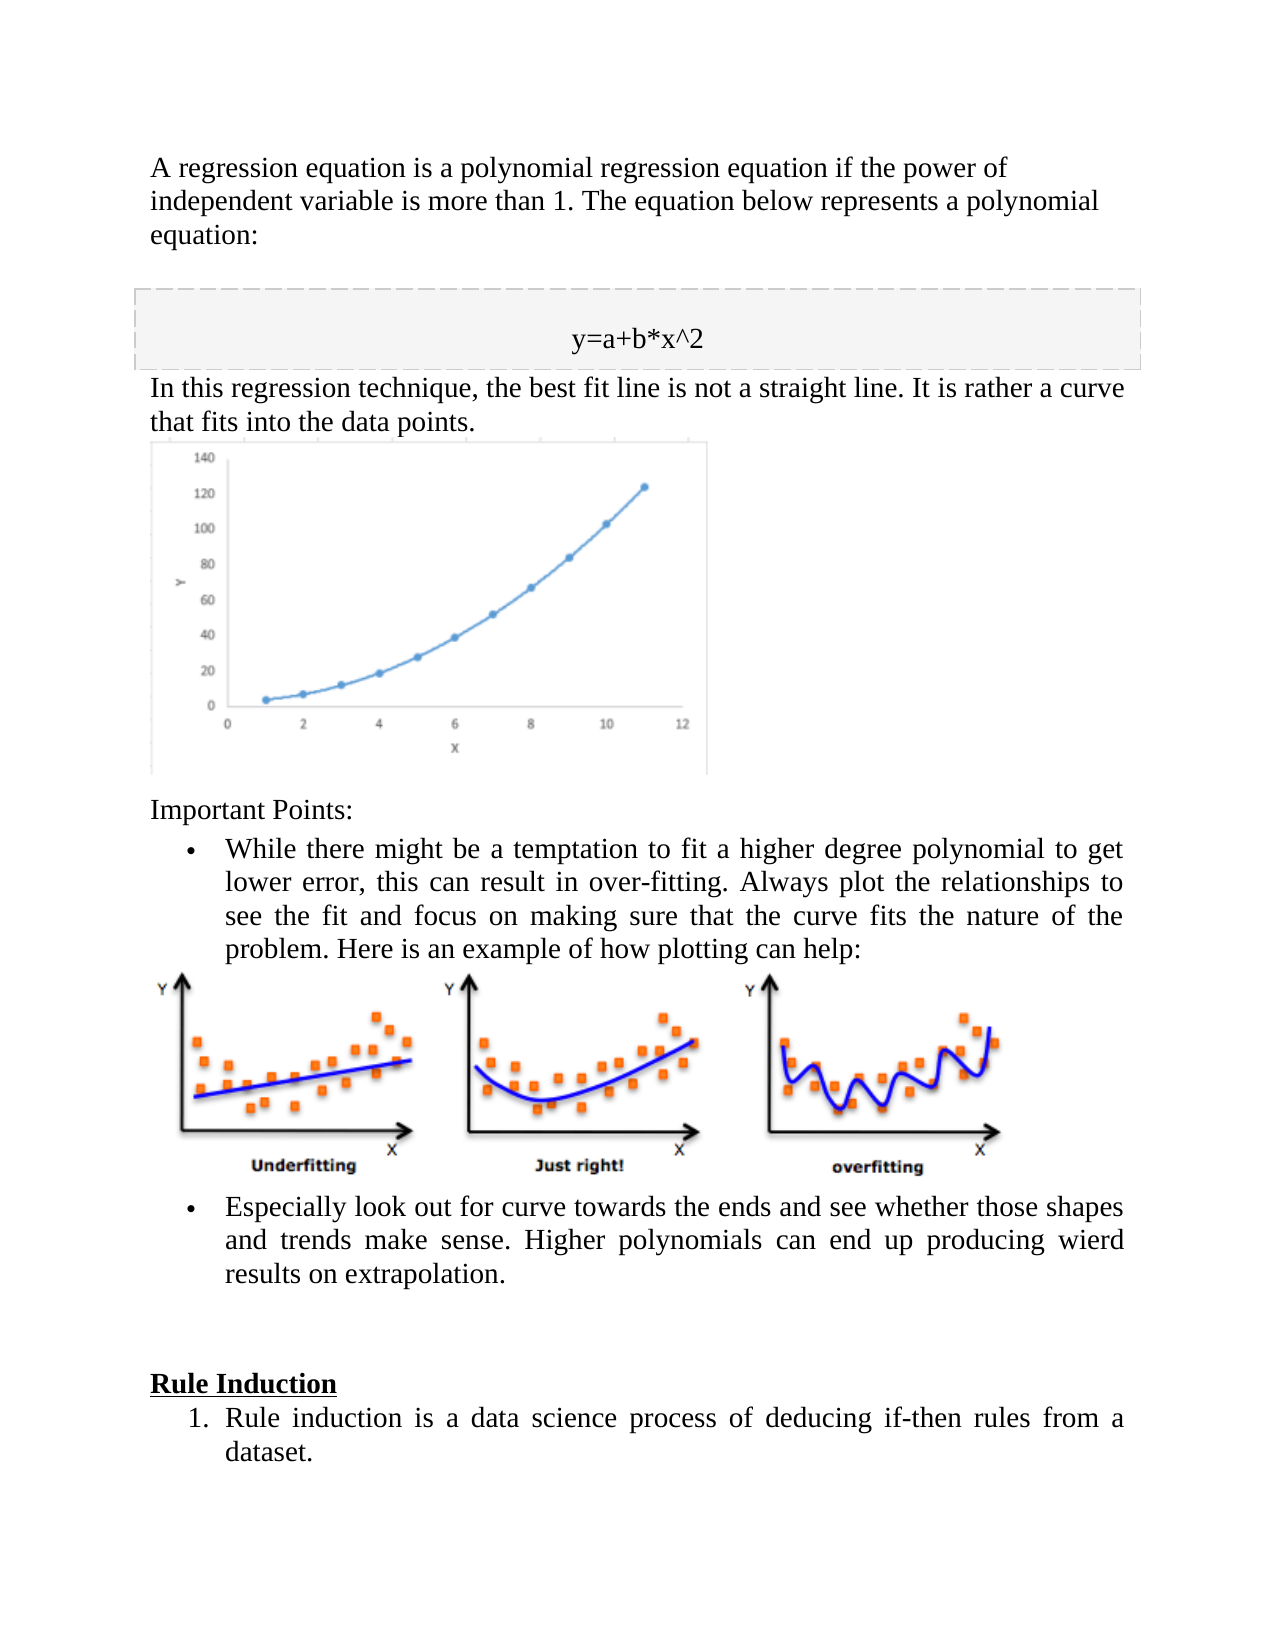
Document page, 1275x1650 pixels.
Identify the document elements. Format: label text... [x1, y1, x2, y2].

text In this regression technique, the best fit line is not a straight line. It is rather a curve that fits into the data points. [150, 370, 1125, 437]
list Rule induction is a data science process of deducing if-then rules from a dataset. [187, 1400, 1125, 1467]
text Rule Induction [150, 1367, 1125, 1400]
list Especially look out for curve towards the ends and see whether those shapes and trends make sense. Higher polynomials can end up producing wierd results on extrapolation. [187, 1189, 1125, 1289]
subtitle Important Points: [150, 791, 1125, 826]
text y=a+b*x^2 [134, 288, 1141, 370]
picture [150, 437, 708, 775]
text A regression equation is a polynomial regression equation if the power of independent variable is more than 1. The equation below represents a polynomial equation: [150, 150, 1125, 251]
picture [150, 965, 1018, 1184]
list While there might be a temptation to fit a higher degree polynomial to get lower error, this can result in over-fitting. Always plot the relationships to see the fit and focus on making sure that the curve fits the nature of the problem. Here is an example of how plotting can help: [187, 831, 1125, 965]
